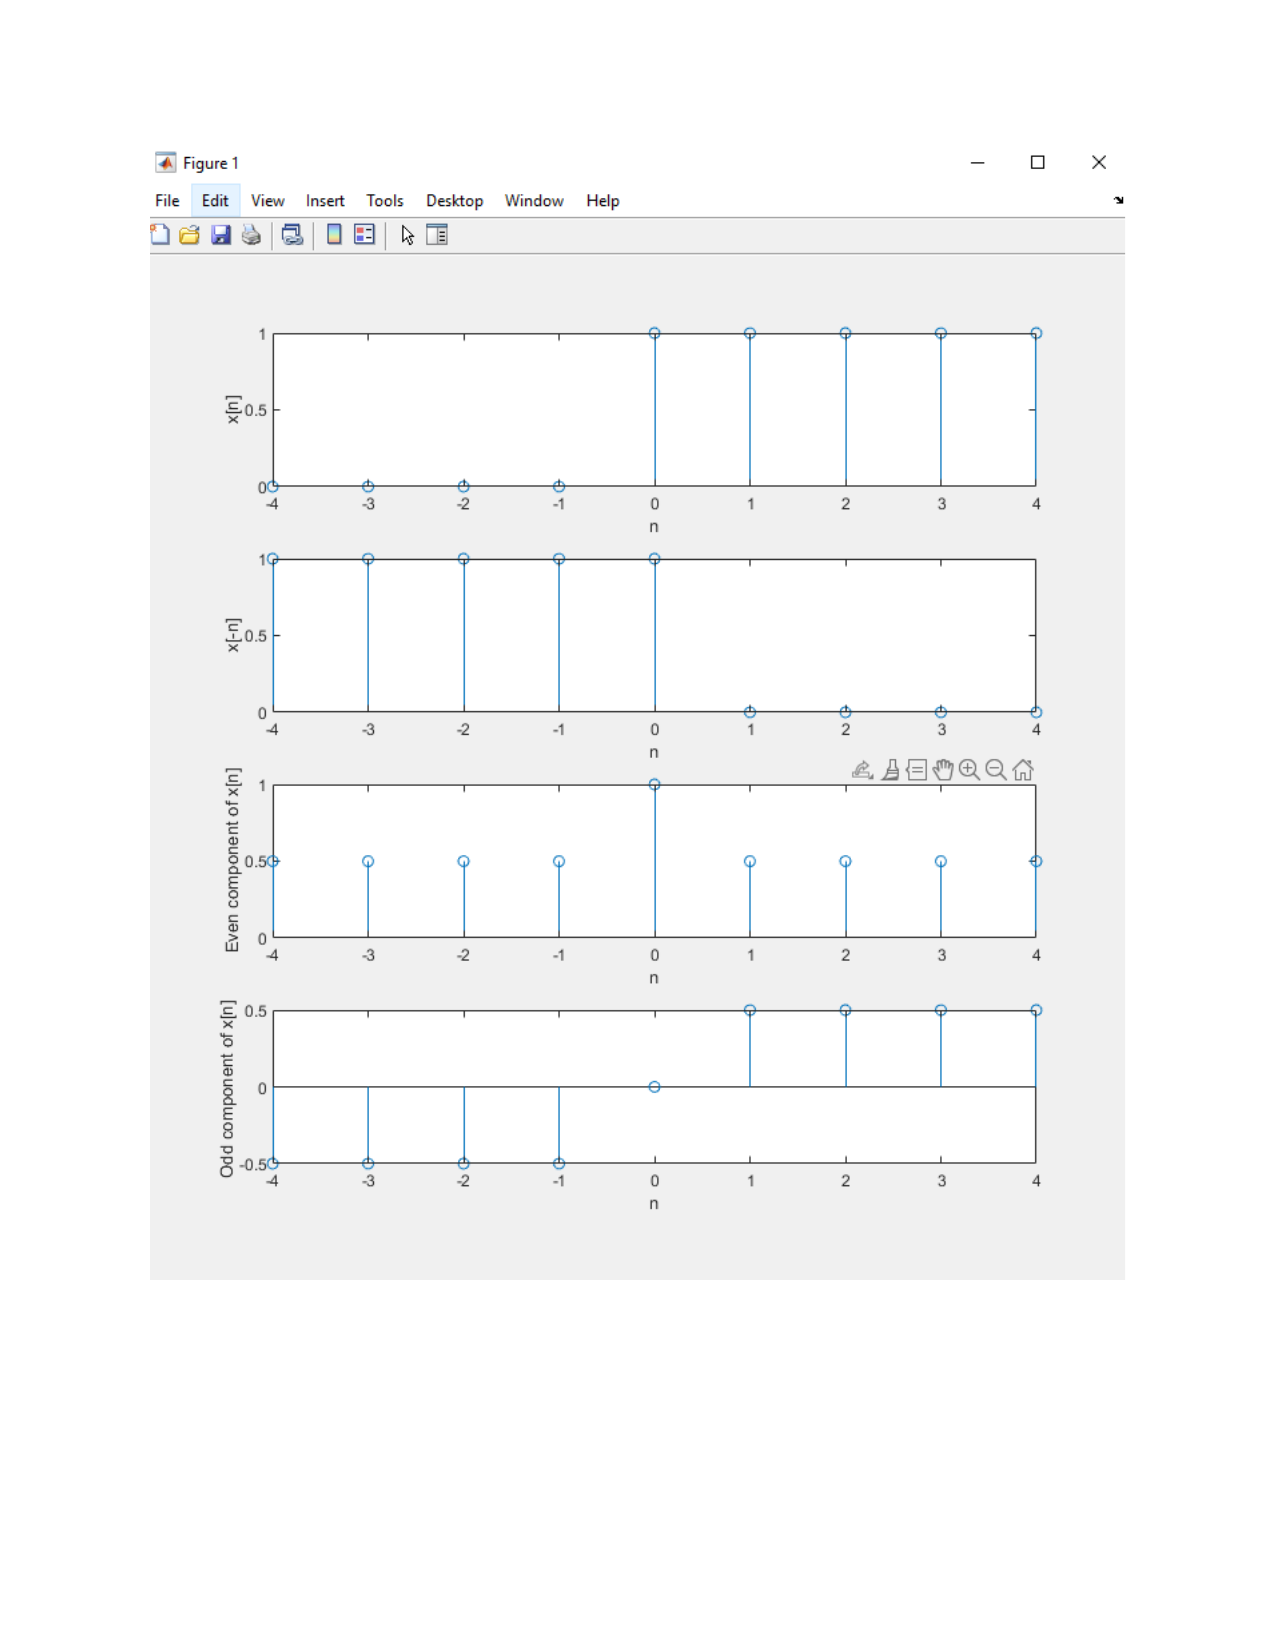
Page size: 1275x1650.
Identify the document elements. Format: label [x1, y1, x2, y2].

picture [150, 150, 1125, 1280]
